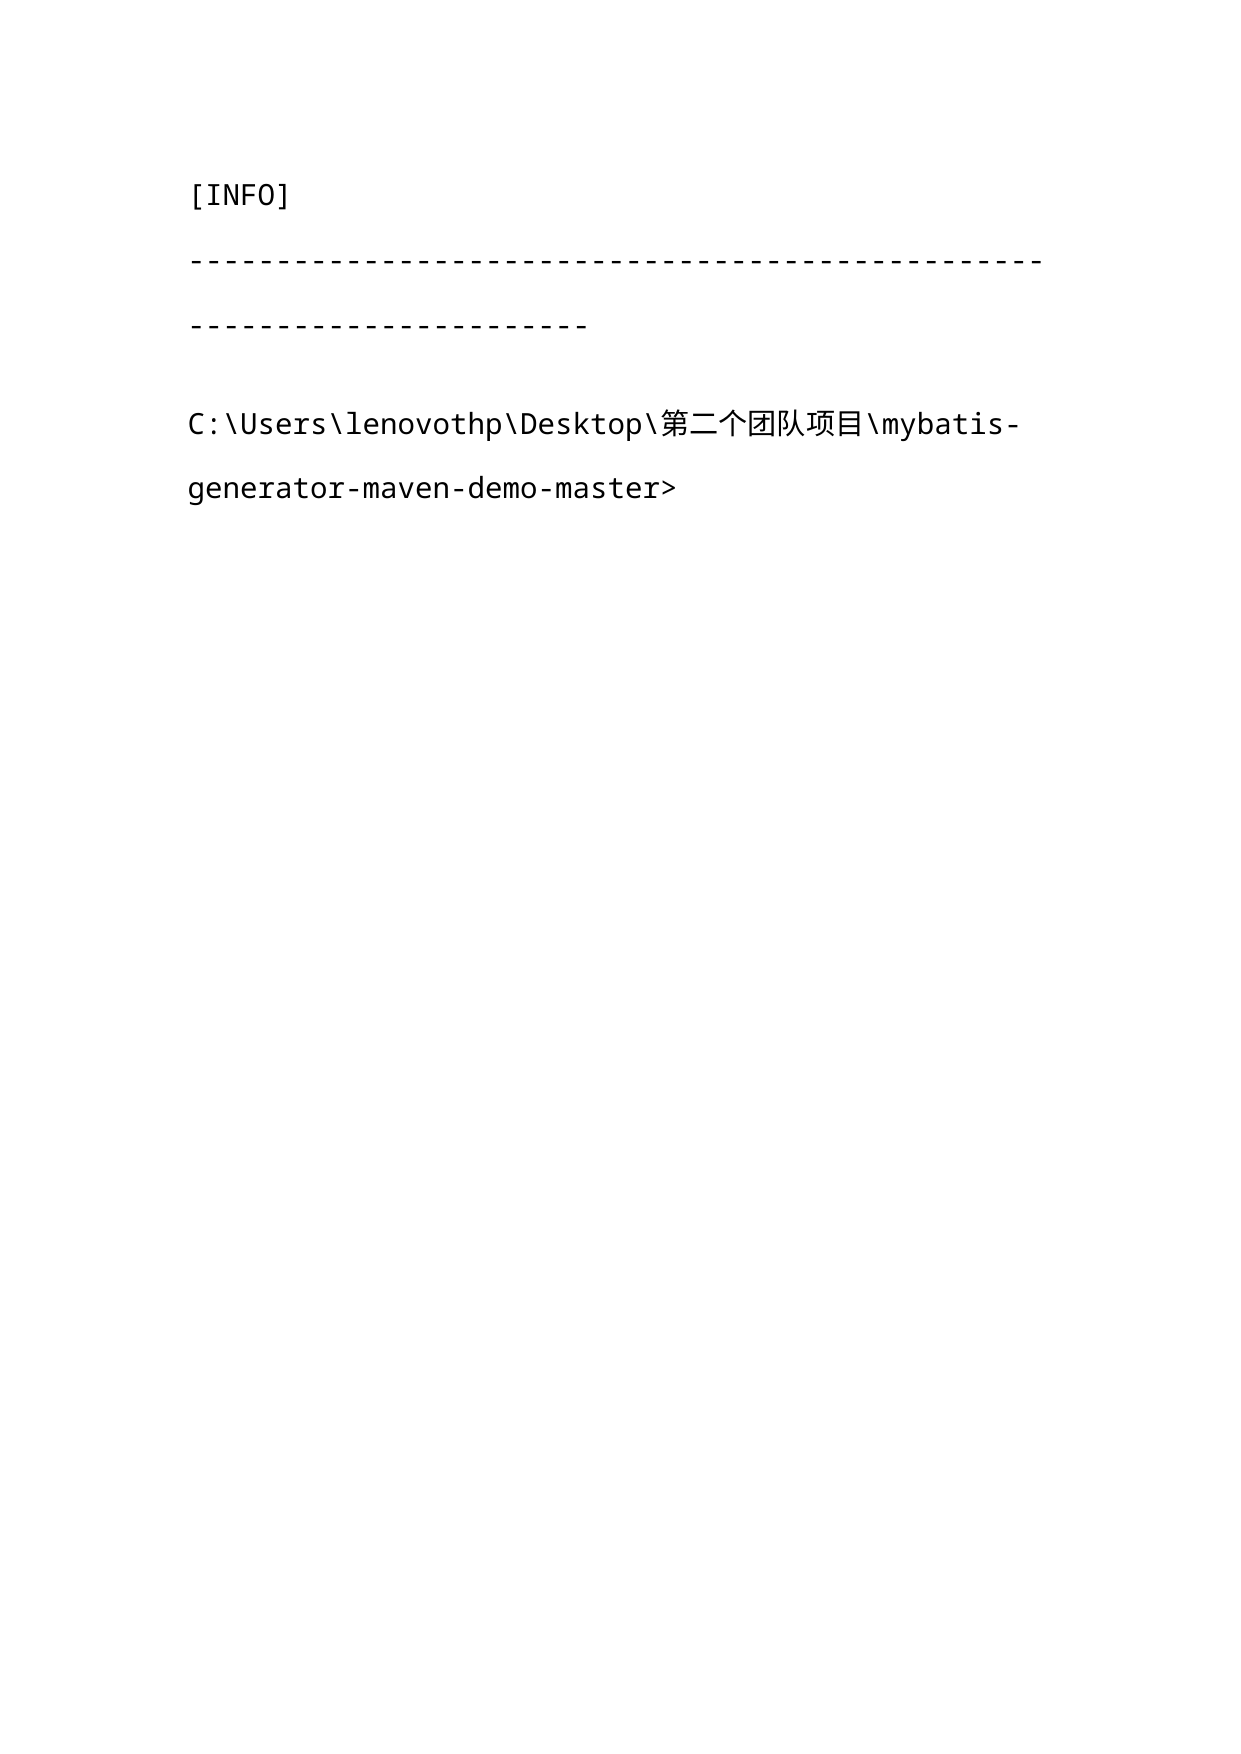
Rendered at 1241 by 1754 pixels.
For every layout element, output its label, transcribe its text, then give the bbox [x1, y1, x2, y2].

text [187, 162, 1053, 357]
text C:\Users\lenovothp\Desktop\第二个团队项目\mybatis-generator-maven-demo-master> [187, 389, 1053, 519]
